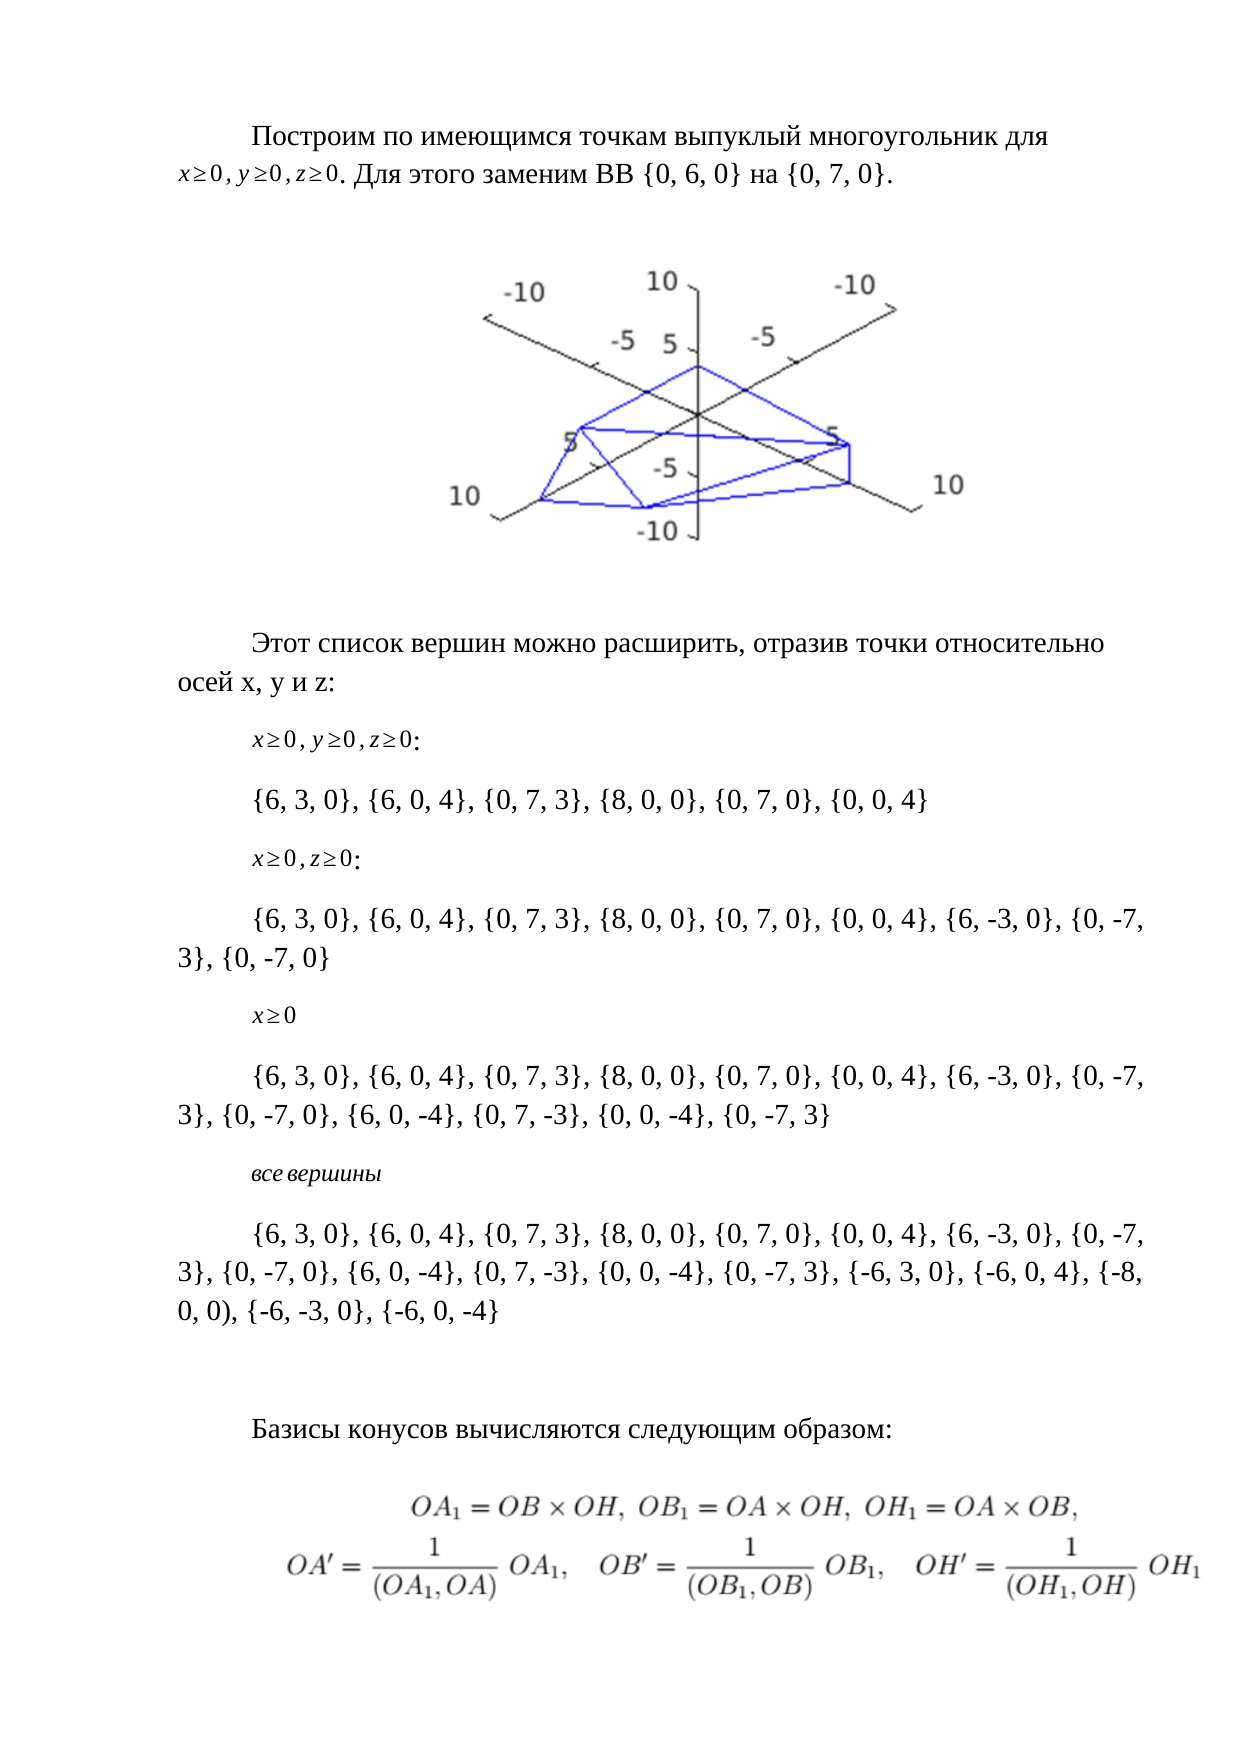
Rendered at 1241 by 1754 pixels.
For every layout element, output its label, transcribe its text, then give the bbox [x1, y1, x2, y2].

text Построим по имеющимся точкам выпуклый многоугольник для . Для этого заменим BB {0, 6, 0} на {0, 7, 0}. [177, 118, 1152, 190]
picture [403, 216, 999, 600]
text {6, 3, 0}, {6, 0, 4}, {0, 7, 3}, {8, 0, 0}, {0, 7, 0}, {0, 0, 4}, {6, -3, 0}, {0, -7, 3}, {0, -7, 0}, {6, 0, -4}, {0, 7, -3}, {0, 0, -4}, {0, -7, 3} [177, 1058, 1152, 1131]
text : [177, 723, 1152, 757]
text Базисы конусов вычисляются следующим образом: [177, 1412, 1152, 1445]
text : [177, 842, 1152, 875]
text {6, 3, 0}, {6, 0, 4}, {0, 7, 3}, {8, 0, 0}, {0, 7, 0}, {0, 0, 4} [177, 782, 1152, 816]
text Этот список вершин можно расширить, отразив точки относительно осей x, y и z: [177, 625, 1152, 697]
text {6, 3, 0}, {6, 0, 4}, {0, 7, 3}, {8, 0, 0}, {0, 7, 0}, {0, 0, 4}, {6, -3, 0}, {0, -7, 3}, {0, -7, 0}, {6, 0, -4}, {0, 7, -3}, {0, 0, -4}, {0, -7, 3}, {-6, 3, 0}, {-6, 0, 4}, {-8, 0, 0), {-6, -3, 0}, {-6, 0, -4} [177, 1216, 1152, 1326]
text {6, 3, 0}, {6, 0, 4}, {0, 7, 3}, {8, 0, 0}, {0, 7, 0}, {0, 0, 4}, {6, -3, 0}, {0, -7, 3}, {0, -7, 0} [177, 901, 1152, 973]
picture [251, 1471, 1226, 1626]
